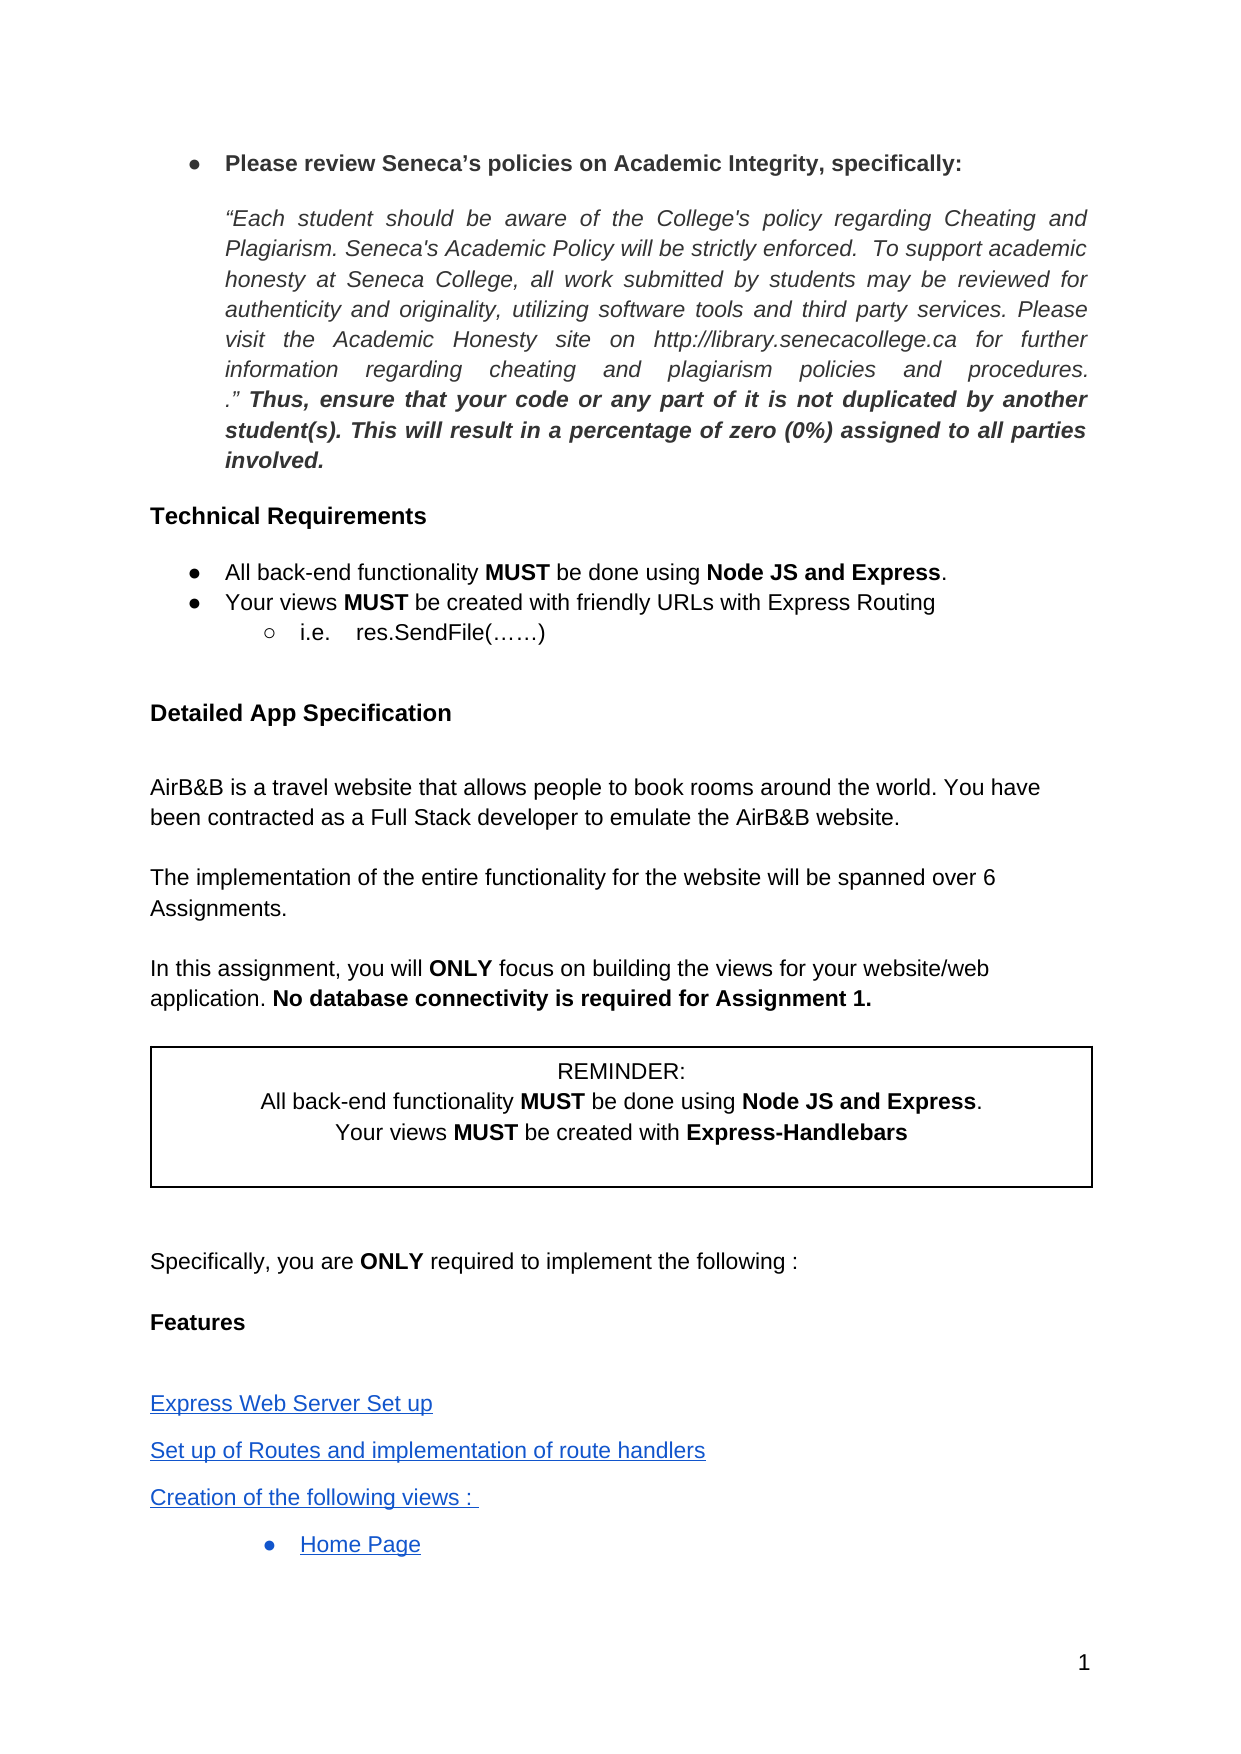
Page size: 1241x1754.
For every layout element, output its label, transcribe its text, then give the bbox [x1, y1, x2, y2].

text “Each student should be aware of the College's policy regarding Cheating and Plagiarism. Seneca's Academic Policy will be strictly enforced. To support academic honesty at Seneca College, all work submitted by students may be reviewed for authenticity and originality, utilizing software tools and third party services. Please visit the Academic Honesty site on http://library.senecacollege.ca for further information regarding cheating and plagiarism policies and procedures. .” Thus, ensure that your code or any part of it is not duplicated by another student(s). This will result in a percentage of zero (0%) assigned to all parties involved. [225, 205, 1090, 473]
subtitle Detailed App Specification [150, 699, 1090, 727]
text The implementation of the entire functionality for the website will be spanned over 6 Assignments. [150, 864, 1090, 921]
text Features [150, 1308, 1090, 1335]
text AirB&B is a travel website that allows people to book rooms around the world. You have been contracted as a Full Stack developer to emulate the AirB&B website. [150, 774, 1090, 830]
list Please review Seneca’s policies on Academic Integrity, specifically: [187, 150, 1090, 176]
list i.e. res.SendFile(……) [262, 619, 1090, 646]
text Technical Requirements [150, 502, 1090, 530]
text In this assignment, you will ONLY focus on building the views for your website/web application. No database connectivity is required for Assignment 1. [150, 955, 1090, 1012]
text Specifically, you are ONLY required to implement the following : [150, 1248, 1090, 1274]
list Your views MUST be created with friendly URLs with Express Routing [187, 589, 1090, 615]
table_header REMINDER: All back-end functionality MUST be done using Node JS and Express. Your views MUST be created with Express-Handlebars [152, 1048, 1091, 1186]
list All back-end functionality MUST be done using Node JS and Express. [187, 559, 1090, 585]
